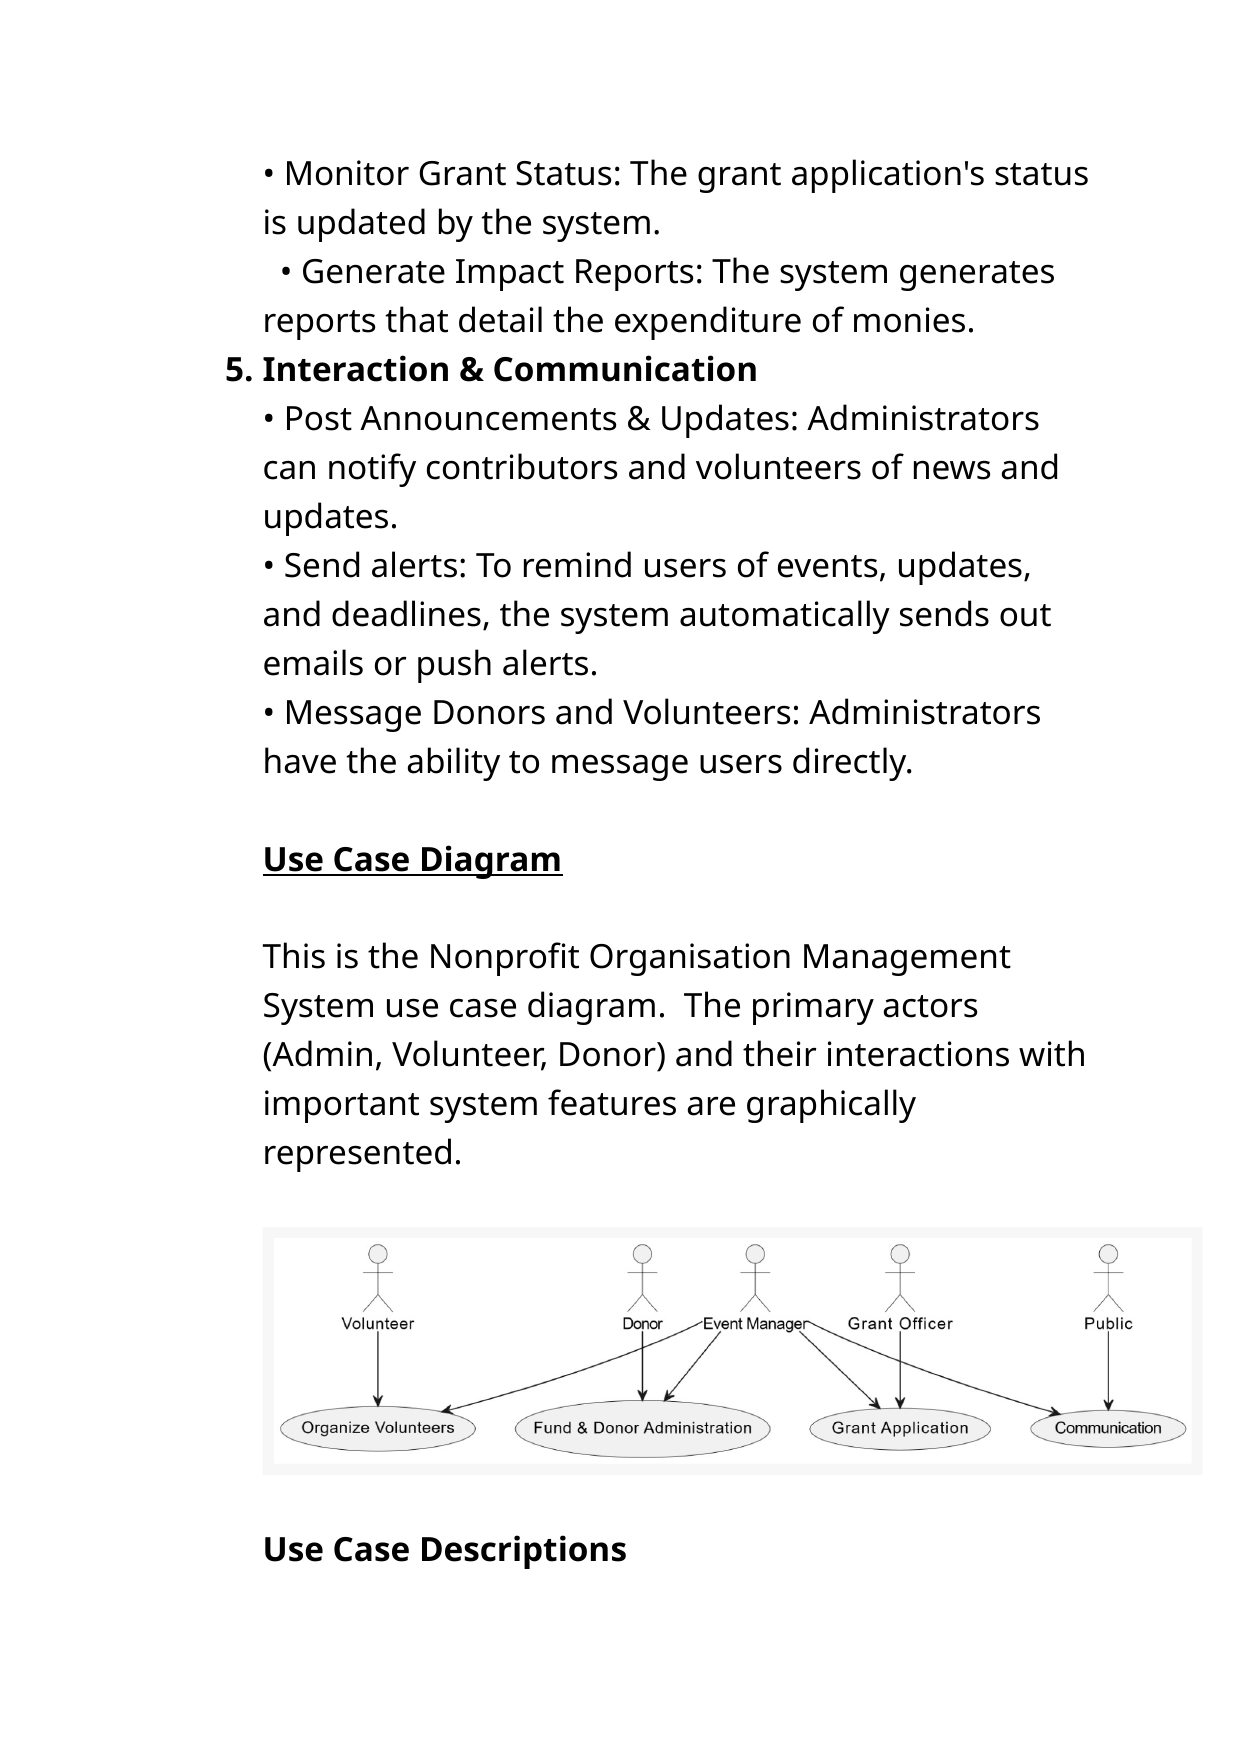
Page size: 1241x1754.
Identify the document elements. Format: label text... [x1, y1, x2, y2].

list • Message Donors and Volunteers: Administrators have the ability to message users directly. [262, 688, 1090, 783]
list • Monitor Grant Status: The grant application's status is updated by the system. [262, 150, 1090, 244]
list • Generate Impact Reports: The system generates reports that detail the expenditure of monies. [262, 248, 1090, 342]
picture [262, 1227, 1203, 1475]
list Use Case Descriptions [262, 1525, 1090, 1571]
list • Send alerts: To remind users of events, updates, and deadlines, the system automatically sends out emails or push alerts. [262, 542, 1090, 685]
list This is the Nonprofit Organisation Management System use case diagram. The primary actors (Admin, Volunteer, Donor) and their interactions with important system features are graphically represented. [262, 933, 1090, 1174]
list • Post Announcements & Updates: Administrators can notify contributors and volunteers of news and updates. [262, 395, 1090, 538]
list Use Case Diagram [262, 835, 1090, 881]
list Interaction & Communication [225, 346, 1090, 391]
